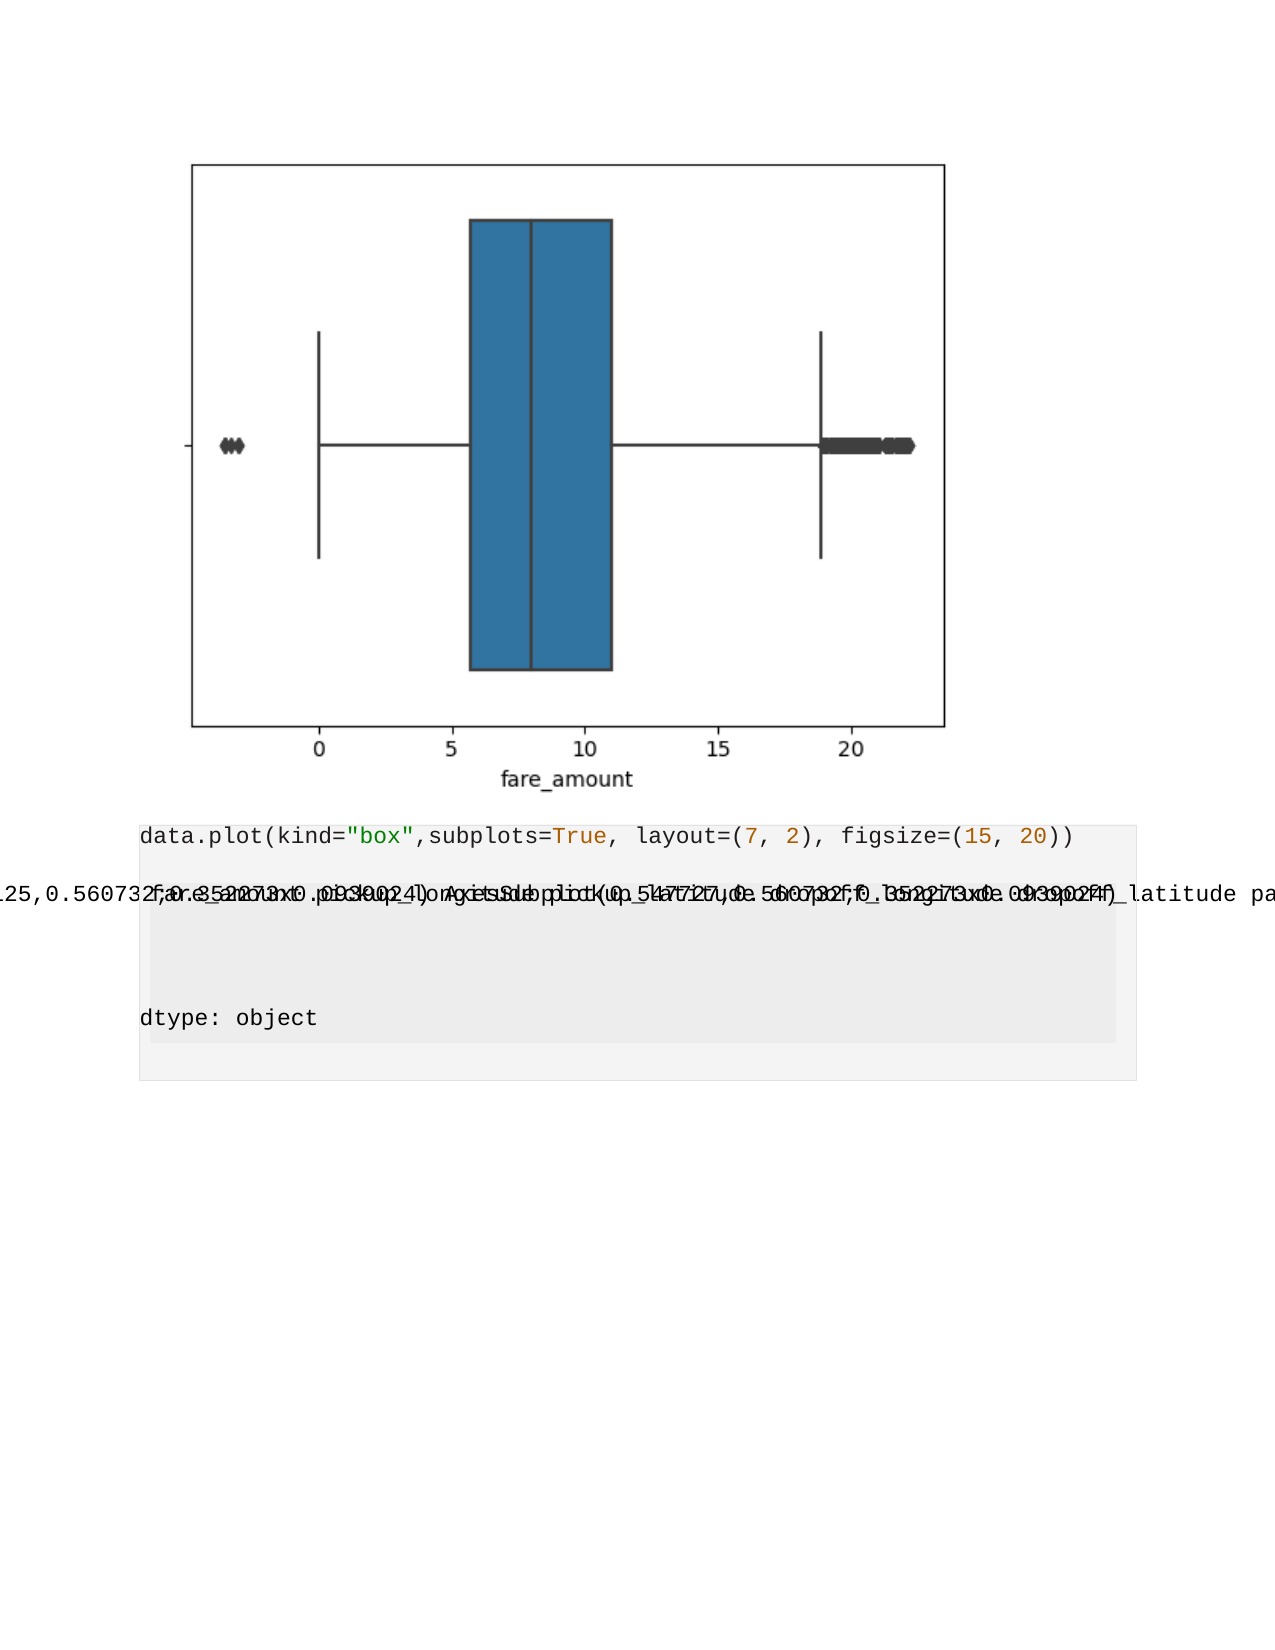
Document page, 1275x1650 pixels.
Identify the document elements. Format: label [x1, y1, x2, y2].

picture [184, 163, 947, 793]
